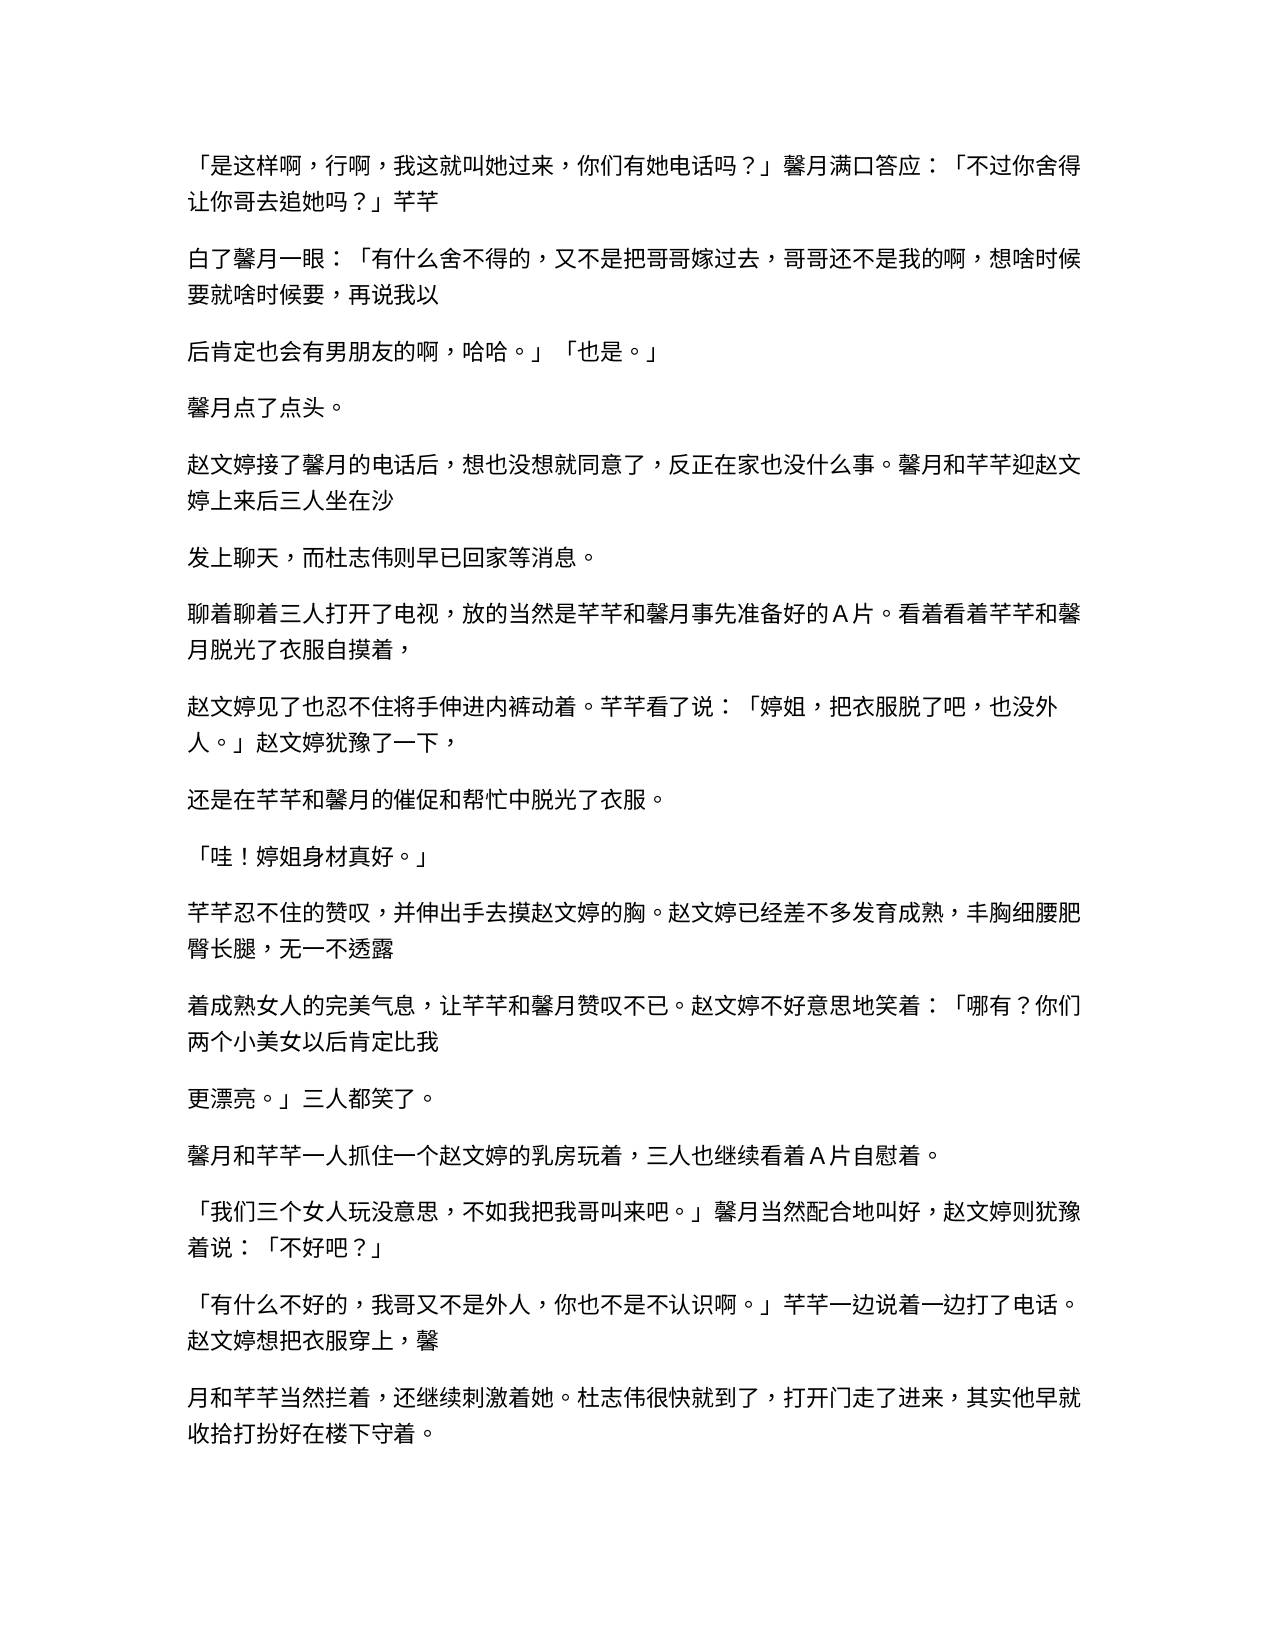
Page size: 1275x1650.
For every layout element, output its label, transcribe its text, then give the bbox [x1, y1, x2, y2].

text 「我们三个女人玩没意思，不如我把我哥叫来吧。」馨月当然配合地叫好，赵文婷则犹豫着说：「不好吧？」 [187, 1196, 1087, 1263]
text 还是在芊芊和馨月的催促和帮忙中脱光了衣服。 [187, 784, 1087, 815]
text 着成熟女人的完美气息，让芊芊和馨月赞叹不已。赵文婷不好意思地笑着：「哪有？你们两个小美女以后肯定比我 [187, 990, 1087, 1057]
text 「哇！婷姐身材真好。」 [187, 841, 1087, 872]
text 赵文婷见了也忍不住将手伸进内裤动着。芊芊看了说：「婷姐，把衣服脱了吧，也没外人。」赵文婷犹豫了一下， [187, 691, 1087, 758]
text 芊芊忍不住的赞叹，并伸出手去摸赵文婷的胸。赵文婷已经差不多发育成熟，丰胸细腰肥臀长腿，无一不透露 [187, 897, 1087, 964]
text 「是这样啊，行啊，我这就叫她过来，你们有她电话吗？」馨月满口答应：「不过你舍得让你哥去追她吗？」芊芊 [187, 150, 1087, 217]
text 后肯定也会有男朋友的啊，哈哈。」「也是。」 [187, 335, 1087, 367]
text 「有什么不好的，我哥又不是外人，你也不是不认识啊。」芊芊一边说着一边打了电话。赵文婷想把衣服穿上，馨 [187, 1289, 1087, 1356]
text 馨月点了点头。 [187, 392, 1087, 423]
text 赵文婷接了馨月的电话后，想也没想就同意了，反正在家也没什么事。馨月和芊芊迎赵文婷上来后三人坐在沙 [187, 449, 1087, 516]
text 馨月和芊芊一人抓住一个赵文婷的乳房玩着，三人也继续看着Ａ片自慰着。 [187, 1139, 1087, 1171]
text 更漂亮。」三人都笑了。 [187, 1083, 1087, 1114]
text 白了馨月一眼：「有什么舍不得的，又不是把哥哥嫁过去，哥哥还不是我的啊，想啥时候要就啥时候要，再说我以 [187, 243, 1087, 310]
text 月和芊芊当然拦着，还继续刺激着她。杜志伟很快就到了，打开门走了进来，其实他早就收拾打扮好在楼下守着。 [187, 1382, 1087, 1449]
text 发上聊天，而杜志伟则早已回家等消息。 [187, 542, 1087, 573]
text 聊着聊着三人打开了电视，放的当然是芊芊和馨月事先准备好的Ａ片。看着看着芊芊和馨月脱光了衣服自摸着， [187, 598, 1087, 666]
